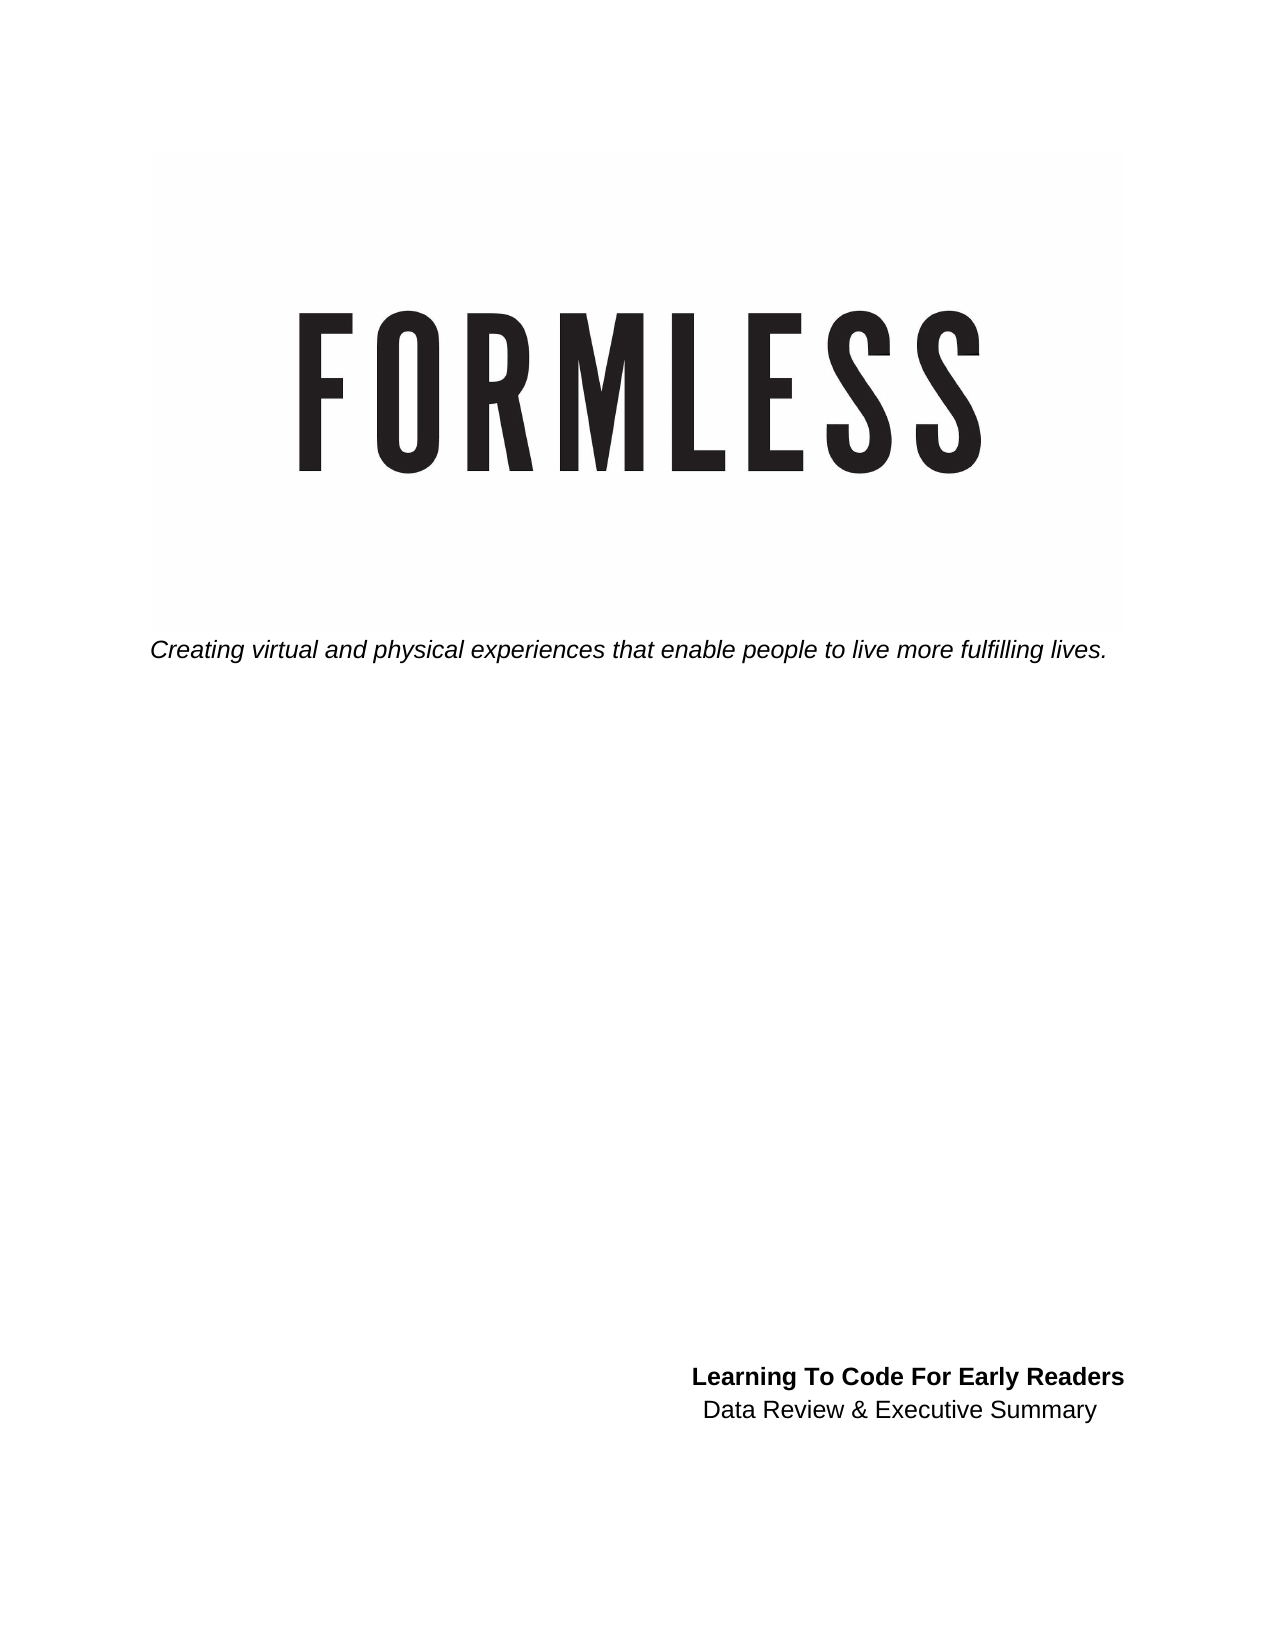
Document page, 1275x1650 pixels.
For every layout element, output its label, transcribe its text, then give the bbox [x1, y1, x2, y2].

text Creating virtual and physical experiences that enable people to live more fulfilling lives. [150, 635, 1125, 664]
text Data Review & Executive Summary [675, 1394, 1125, 1423]
picture [150, 150, 1125, 632]
text Learning To Code For Early Readers [150, 1362, 1125, 1390]
